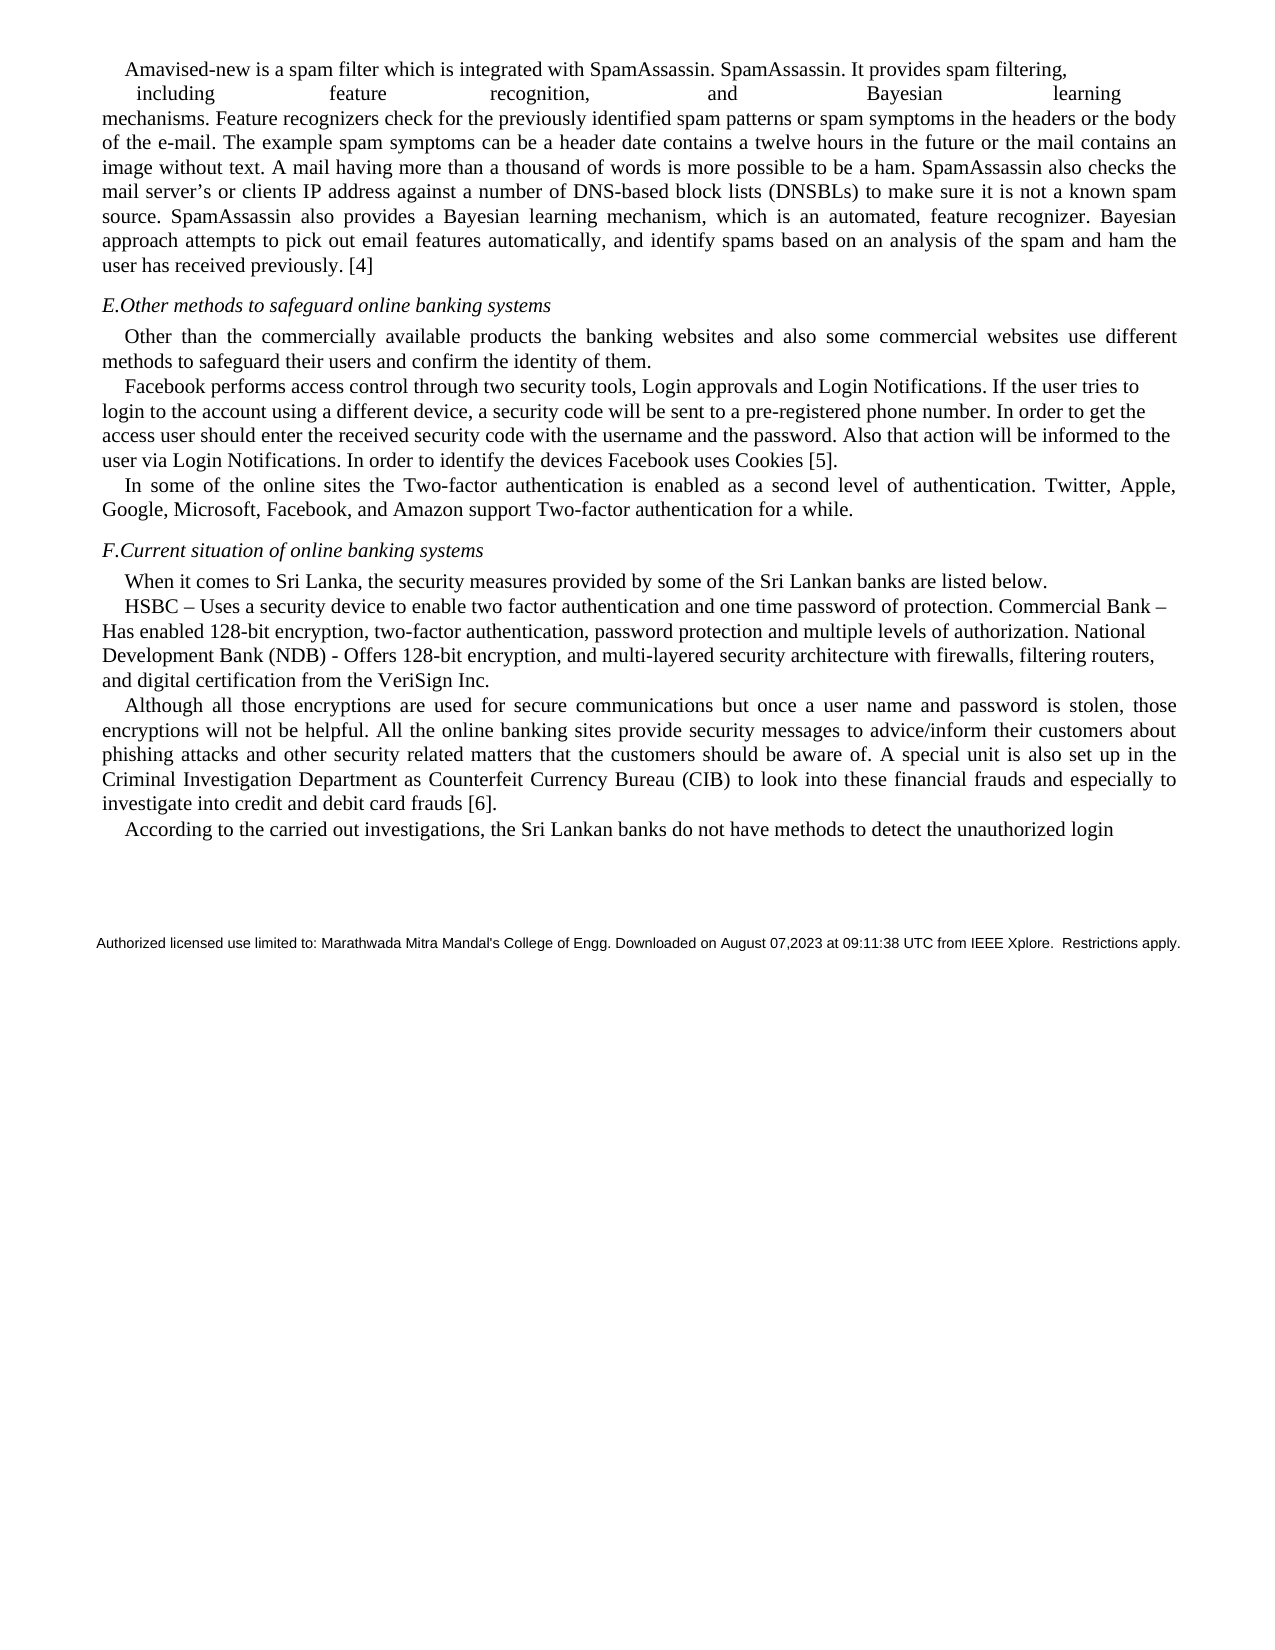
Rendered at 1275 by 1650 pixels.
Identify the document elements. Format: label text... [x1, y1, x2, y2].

text According to the carried out investigations, the Sri Lankan banks do not have methods to detect the unauthorized login [102, 817, 1186, 841]
text Authorized licensed use limited to: Marathwada Mitra Mandal's College of Engg. Downloaded on August 07,2023 at 09:11:38 UTC from IEEE Xplore. Restrictions apply. [92, 933, 1186, 953]
table_header learning [996, 82, 1178, 105]
text E.Other methods to safeguard online banking systems [102, 294, 1186, 317]
text F.Current situation of online banking systems [102, 539, 1186, 562]
table_header including [84, 82, 267, 105]
text When it comes to Sri Lanka, the security measures provided by some of the Sri Lankan banks are listed below. [102, 569, 1186, 593]
table_header and [631, 82, 813, 105]
text Although all those encryptions are used for secure communications but once a user name and password is stolen, those encryptions will not be helpful. All the online banking sites provide security messages to advice/inform their customers about phishing attacks and other security related matters that the customers should be aware of. A special unit is also set up in the Criminal Investigation Department as Counterfeit Currency Bureau (CIB) to look into these financial frauds and especially to investigate into credit and debit card frauds [6]. [102, 693, 1178, 815]
table_header feature [267, 82, 449, 105]
table_header recognition, [449, 82, 631, 105]
text mechanisms. Feature recognizers check for the previously identified spam patterns or spam symptoms in the headers or the body of the e-mail. The example spam symptoms can be a header date contains a twelve hours in the future or the mail contains an image without text. A mail having more than a thousand of words is more possible to be a ham. SpamAssassin also checks the mail server’s or clients IP address against a number of DNS-based block lists (DNSBLs) to make sure it is not a known spam source. SpamAssassin also provides a Bayesian learning mechanism, which is an automated, feature recognizer. Bayesian approach attempts to pick out email features automatically, and identify spams based on an analysis of the spam and ham the user has received previously. [4] [102, 106, 1178, 277]
table_header Bayesian [814, 82, 996, 105]
text Amavised-new is a spam filter which is integrated with SpamAssassin. SpamAssassin. It provides spam filtering, [102, 56, 1186, 81]
text HSBC – Uses a security device to enable two factor authentication and one time password of protection. Commercial Bank – Has enabled 128-bit encryption, two-factor authentication, password protection and multiple levels of authorization. National Development Bank (NDB) - Offers 128-bit encryption, and multi-layered security architecture with firewalls, filtering routers, and digital certification from the VeriSign Inc. [102, 594, 1186, 692]
text In some of the online sites the Two-factor authentication is enabled as a second level of authentication. Twitter, Apple, Google, Microsoft, Facebook, and Amazon support Two-factor authentication for a while. [102, 473, 1178, 521]
text Facebook performs access control through two security tools, Login approvals and Login Notifications. If the user tries to login to the account using a different device, a security code will be sent to a pre-registered phone number. In order to get the access user should enter the received security code with the username and the password. Also that action will be informed to the user via Login Notifications. In order to identify the devices Facebook uses Cookies [5]. [102, 374, 1186, 472]
text Other than the commercially available products the banking websites and also some commercial websites use different methods to safeguard their users and confirm the identity of them. [102, 324, 1179, 373]
